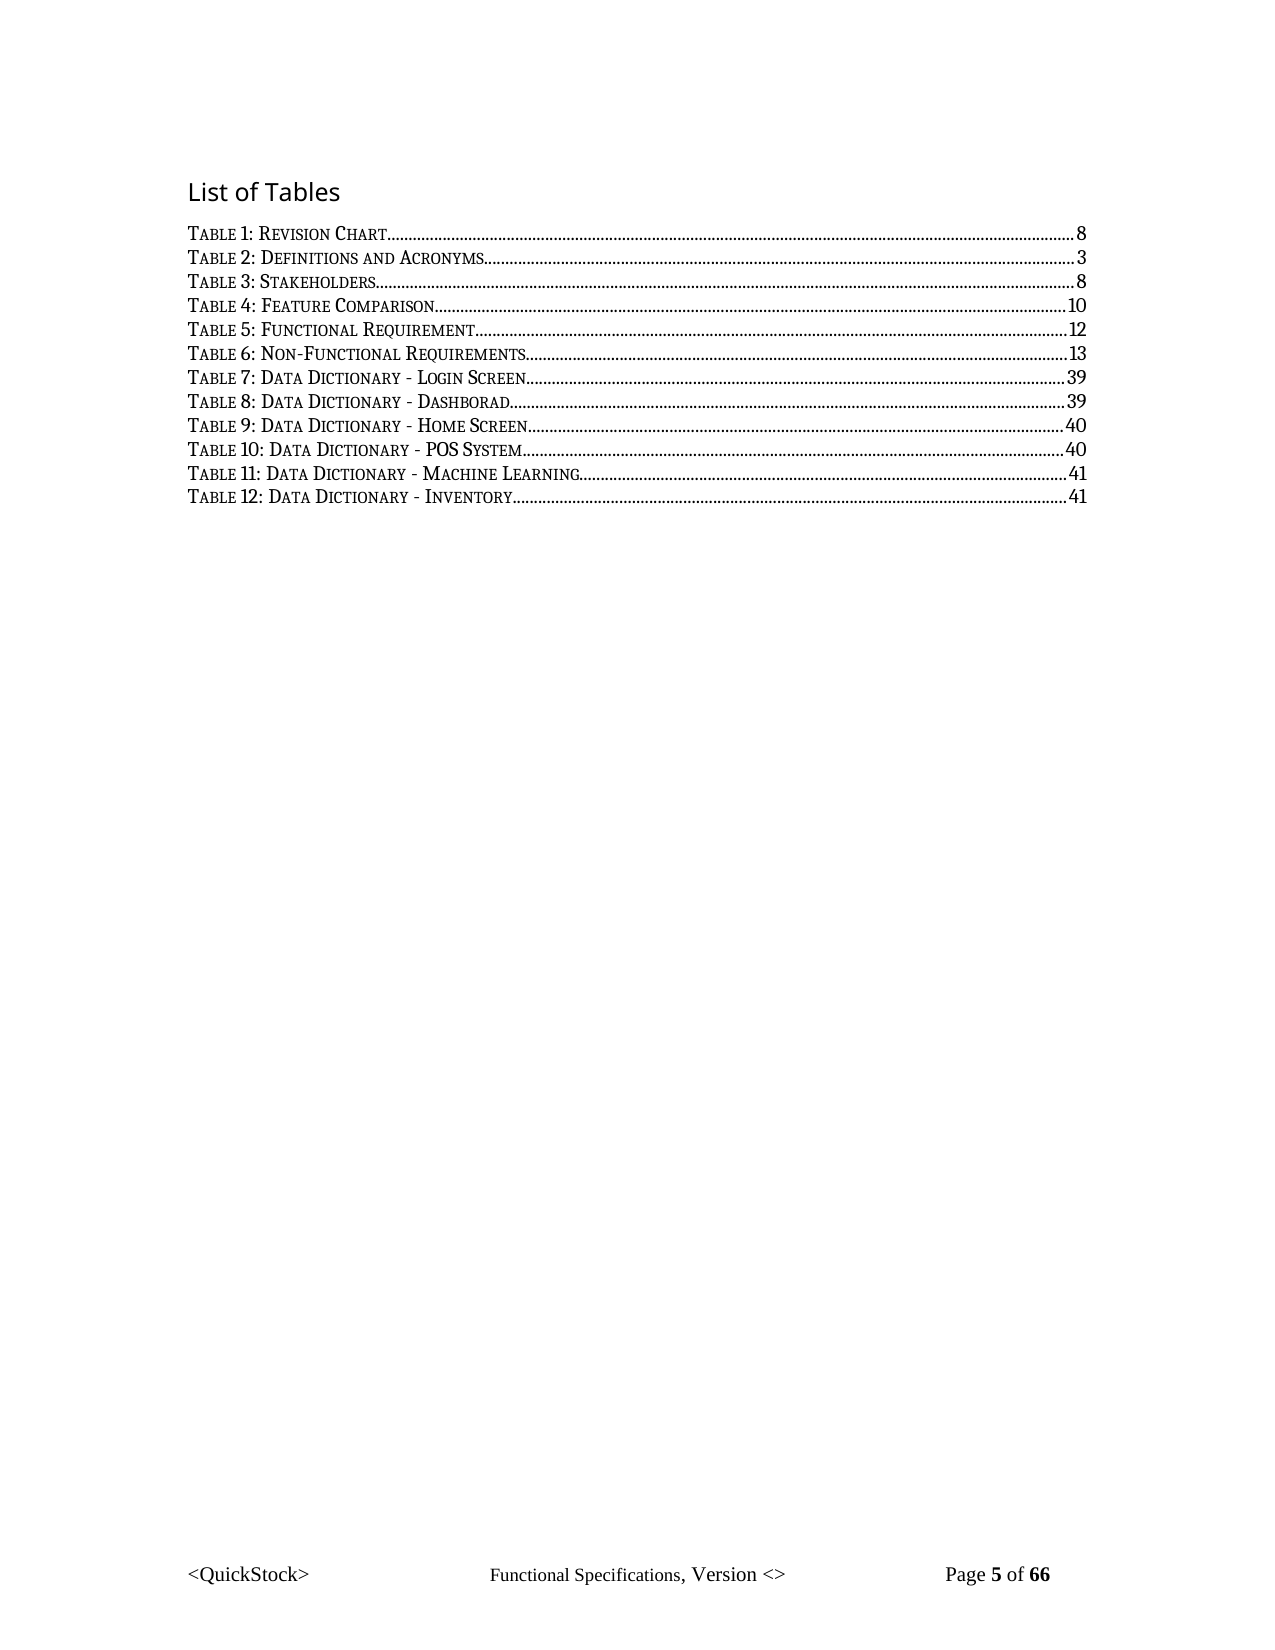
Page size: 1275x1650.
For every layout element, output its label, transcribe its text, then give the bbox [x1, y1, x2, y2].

text Table 3: Stakeholders 8 [187, 269, 1087, 293]
text Table 1: Revision Chart 8 [187, 222, 1087, 246]
text Table 6: Non-Functional Requirements 13 [187, 341, 1087, 365]
text Table 8: Data Dictionary - Dashborad 39 [187, 389, 1087, 413]
text Table 5: Functional Requirement 12 [187, 317, 1087, 341]
text Table 11: Data Dictionary - Machine Learning 41 [187, 461, 1087, 485]
text Table 2: Definitions and Acronyms 3 [187, 246, 1087, 269]
text Table 4: Feature Comparison 10 [187, 293, 1087, 317]
text Table 10: Data Dictionary - POS System 40 [187, 437, 1087, 461]
text Table 7: Data Dictionary - Login Screen 39 [187, 365, 1087, 389]
text Table 12: Data Dictionary - Inventory 41 [187, 485, 1087, 509]
text Table 9: Data Dictionary - Home Screen 40 [187, 413, 1087, 437]
subtitle List of Tables [187, 175, 1087, 209]
